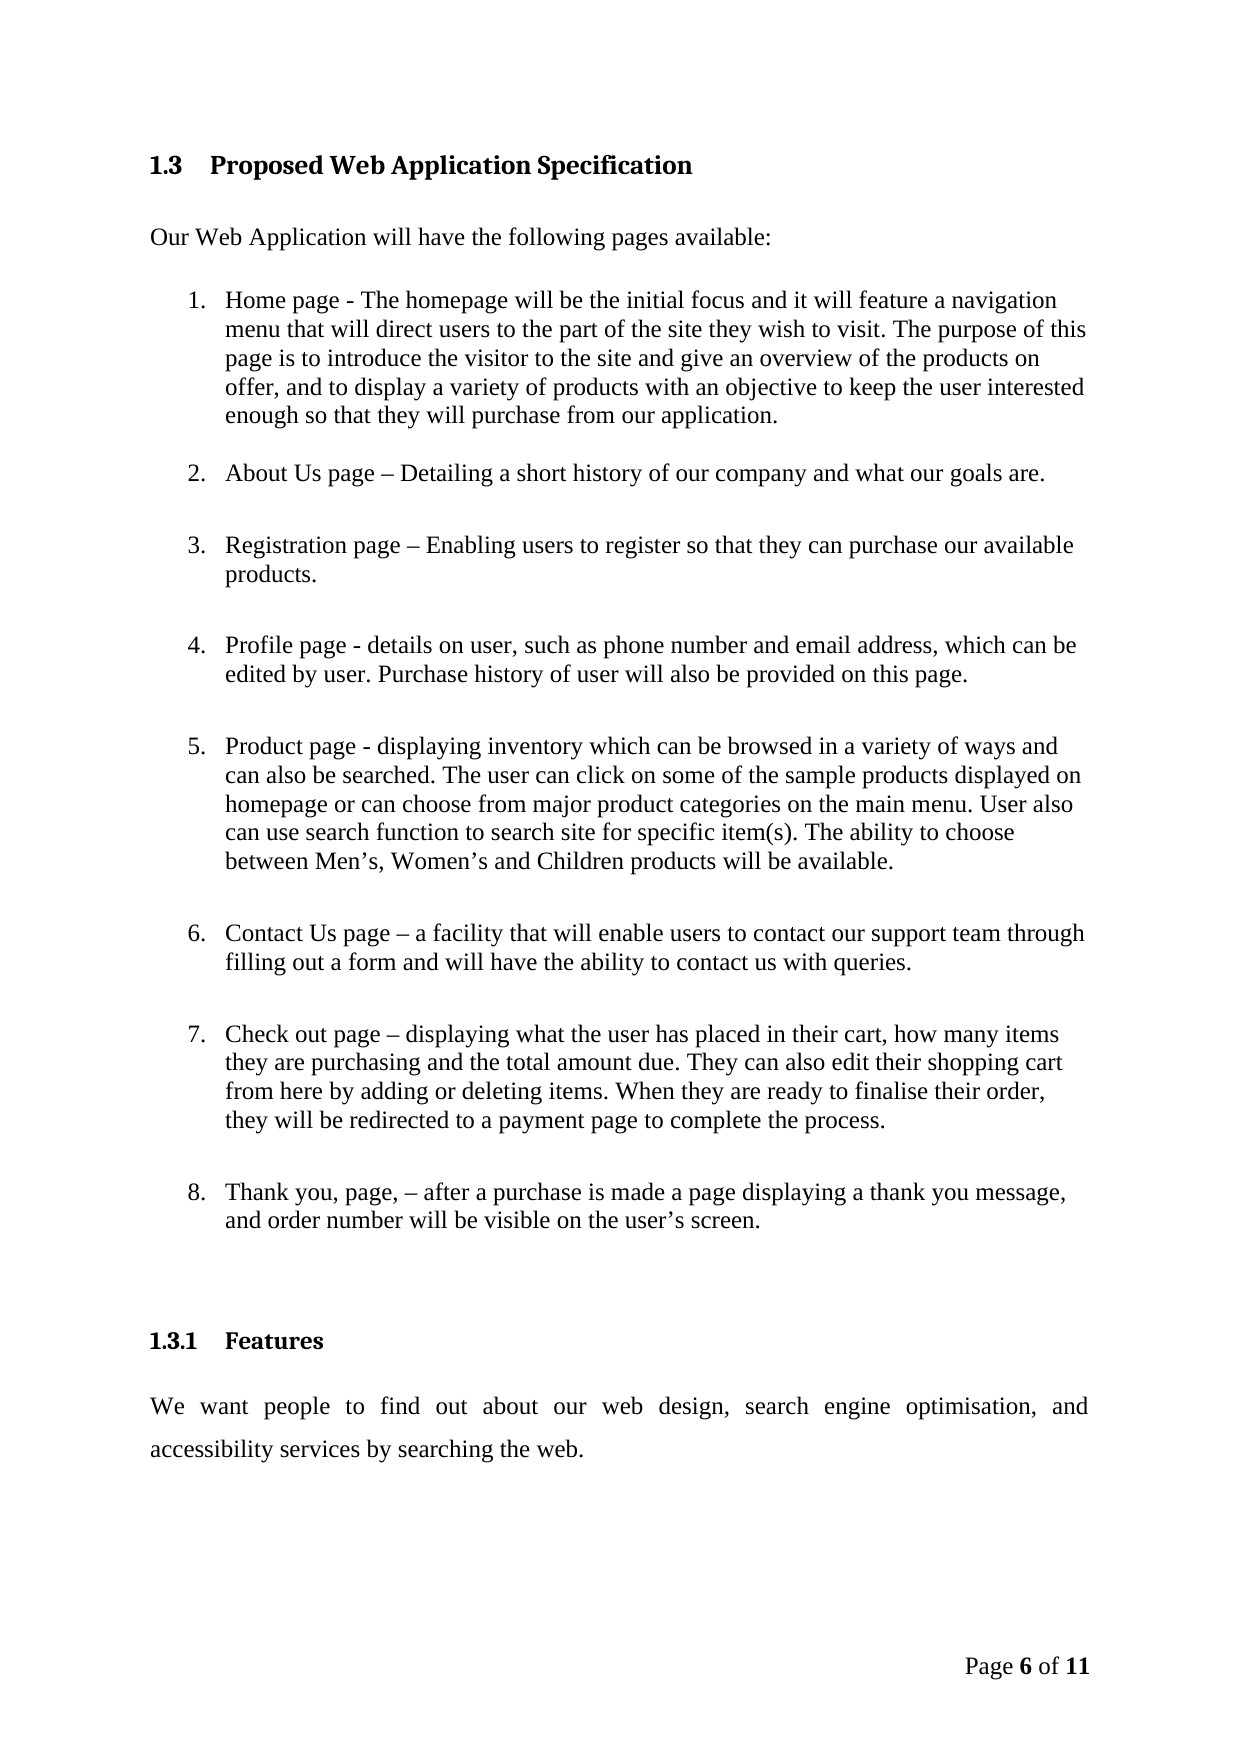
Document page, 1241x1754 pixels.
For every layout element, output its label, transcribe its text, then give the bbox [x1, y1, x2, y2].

subtitle Proposed Web Application Specification [150, 150, 1090, 181]
list Profile page - details on user, such as phone number and email address, which can be edited by user. Purchase history of user will also be provided on this page. [187, 631, 1090, 688]
list Check out page – displaying what the user has placed in their cart, how many items they are purchasing and the total amount due. They can also edit their shopping cart from here by adding or deleting items. When they are ready to finalise their order, they will be redirected to a payment page to complete the process. [187, 1019, 1090, 1134]
list About Us page – Detailing a short history of our company and what our goals are. [187, 458, 1090, 487]
list Thank you, page, – after a purchase is made a page displaying a thank you message, and order number will be visible on the user’s screen. [187, 1177, 1090, 1234]
subtitle Features [150, 1327, 1090, 1356]
list Registration page – Enabling users to register so that they can purchase our available products. [187, 530, 1090, 587]
list Home page - The homepage will be the initial focus and it will feature a navigation menu that will direct users to the part of the site they wish to visit. The purpose of this page is to introduce the visitor to the site and give an overview of the products on offer, and to display a variety of products with an objective to keep the user interested enough so that they will purchase from our application. [187, 286, 1090, 429]
text Our Web Application will have the following pages available: [150, 222, 1090, 250]
list Contact Us page – a facility that will enable users to contact our support team through filling out a form and will have the ability to contact us with queries. [187, 918, 1090, 976]
text We want people to find out about our web design, search engine optimisation, and accessibility services by searching the web. [150, 1391, 1090, 1463]
list Product page - displaying inventory which can be browsed in a variety of ways and can also be searched. The user can click on some of the sample products displayed on homepage or can choose from major product categories on the main menu. User also can use search function to search site for specific item(s). The ability to choose between Men’s, Women’s and Children products will be available. [187, 731, 1090, 875]
